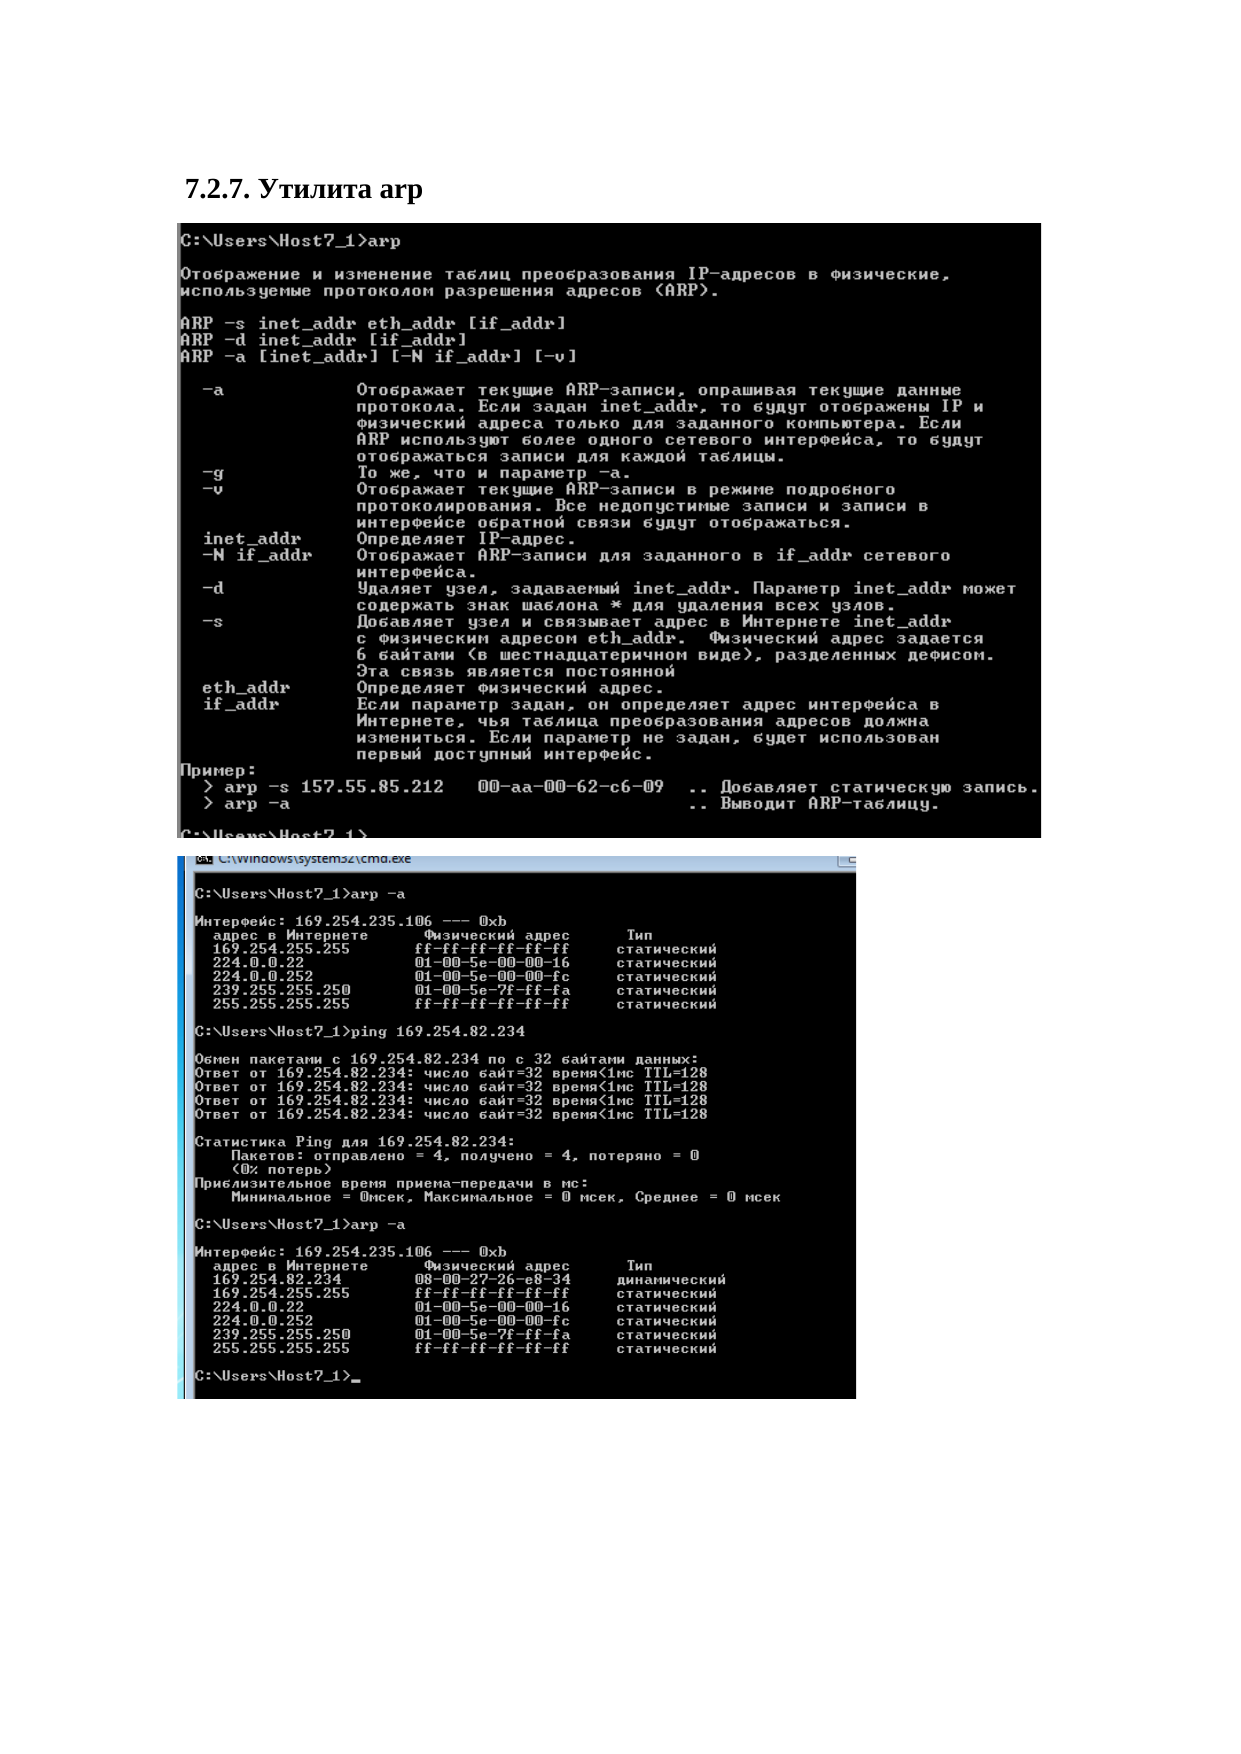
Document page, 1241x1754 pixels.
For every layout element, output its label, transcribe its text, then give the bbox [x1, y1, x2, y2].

text 7.2.7. Утилита arp [177, 171, 1152, 204]
picture [177, 223, 1042, 838]
picture [177, 856, 857, 1399]
